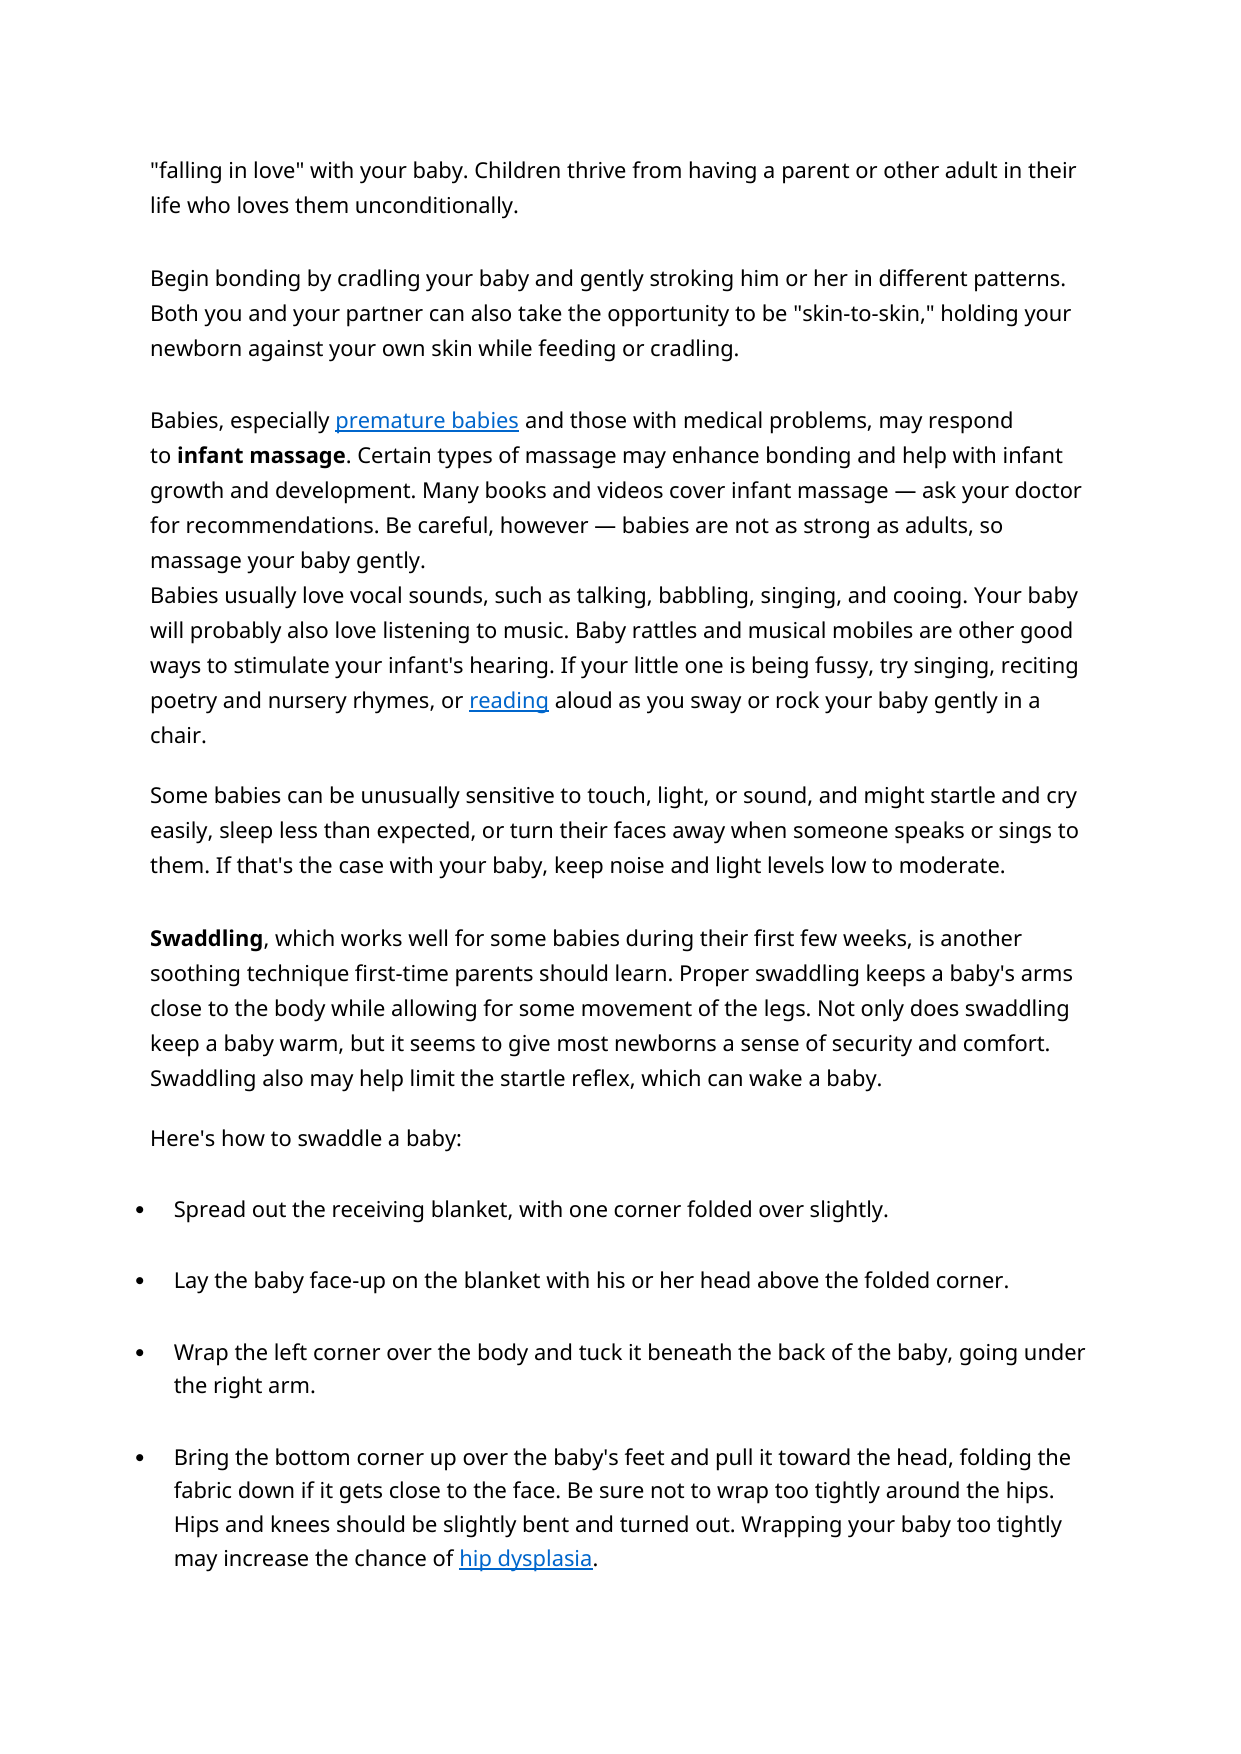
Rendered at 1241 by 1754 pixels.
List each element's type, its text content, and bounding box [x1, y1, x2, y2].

text Babies, especially premature babies and those with medical problems, may respond to infant massage. Certain types of massage may enhance bonding and help with infant growth and development. Many books and videos cover infant massage — ask your doctor for recommendations. Be careful, however — babies are not as strong as adults, so massage your baby gently. [150, 400, 1090, 575]
text Begin bonding by cradling your baby and gently stroking him or her in different patterns. Both you and your partner can also take the opportunity to be "skin-to-skin," holding your newborn against your own skin while feeding or cradling. [150, 257, 1090, 362]
list Spread out the receiving blanket, with one corner folded over slightly. [136, 1190, 1090, 1224]
text Swaddling, which works well for some babies during their first few weeks, is another soothing technique first-time parents should learn. Proper swaddling keeps a baby's arms close to the body while allowing for some movement of the legs. Not only does swaddling keep a baby warm, but it seems to give most newborns a sense of security and comfort. Swaddling also may help limit the startle reflex, which can wake a baby. [150, 917, 1090, 1092]
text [150, 150, 1090, 220]
list Lay the baby face-up on the blanket with his or her head above the folded corner. [136, 1261, 1090, 1295]
list Wrap the left corner over the body and tuck it beneath the back of the baby, going under the right arm. [136, 1332, 1090, 1400]
list Bring the bottom corner up over the baby's feet and pull it toward the head, folding the fabric down if it gets close to the face. Be sure not to wrap too tightly around the hips. Hips and knees should be slightly bent and turned out. Wrapping your baby too tightly may increase the chance of hip dysplasia. [136, 1437, 1090, 1572]
text Babies usually love vocal sounds, such as talking, babbling, singing, and cooing. Your baby will probably also love listening to music. Baby rattles and musical mobiles are other good ways to stimulate your infant's hearing. If your little one is being fussy, try singing, reciting poetry and nursery rhymes, or reading aloud as you sway or rock your baby gently in a chair. [150, 575, 1090, 750]
text Here's how to swaddle a baby: [150, 1117, 1090, 1152]
text Some babies can be unusually sensitive to touch, light, or sound, and might startle and cry easily, sleep less than expected, or turn their faces away when someone speaks or sings to them. If that's the case with your baby, keep noise and light levels low to moderate. [150, 775, 1090, 880]
